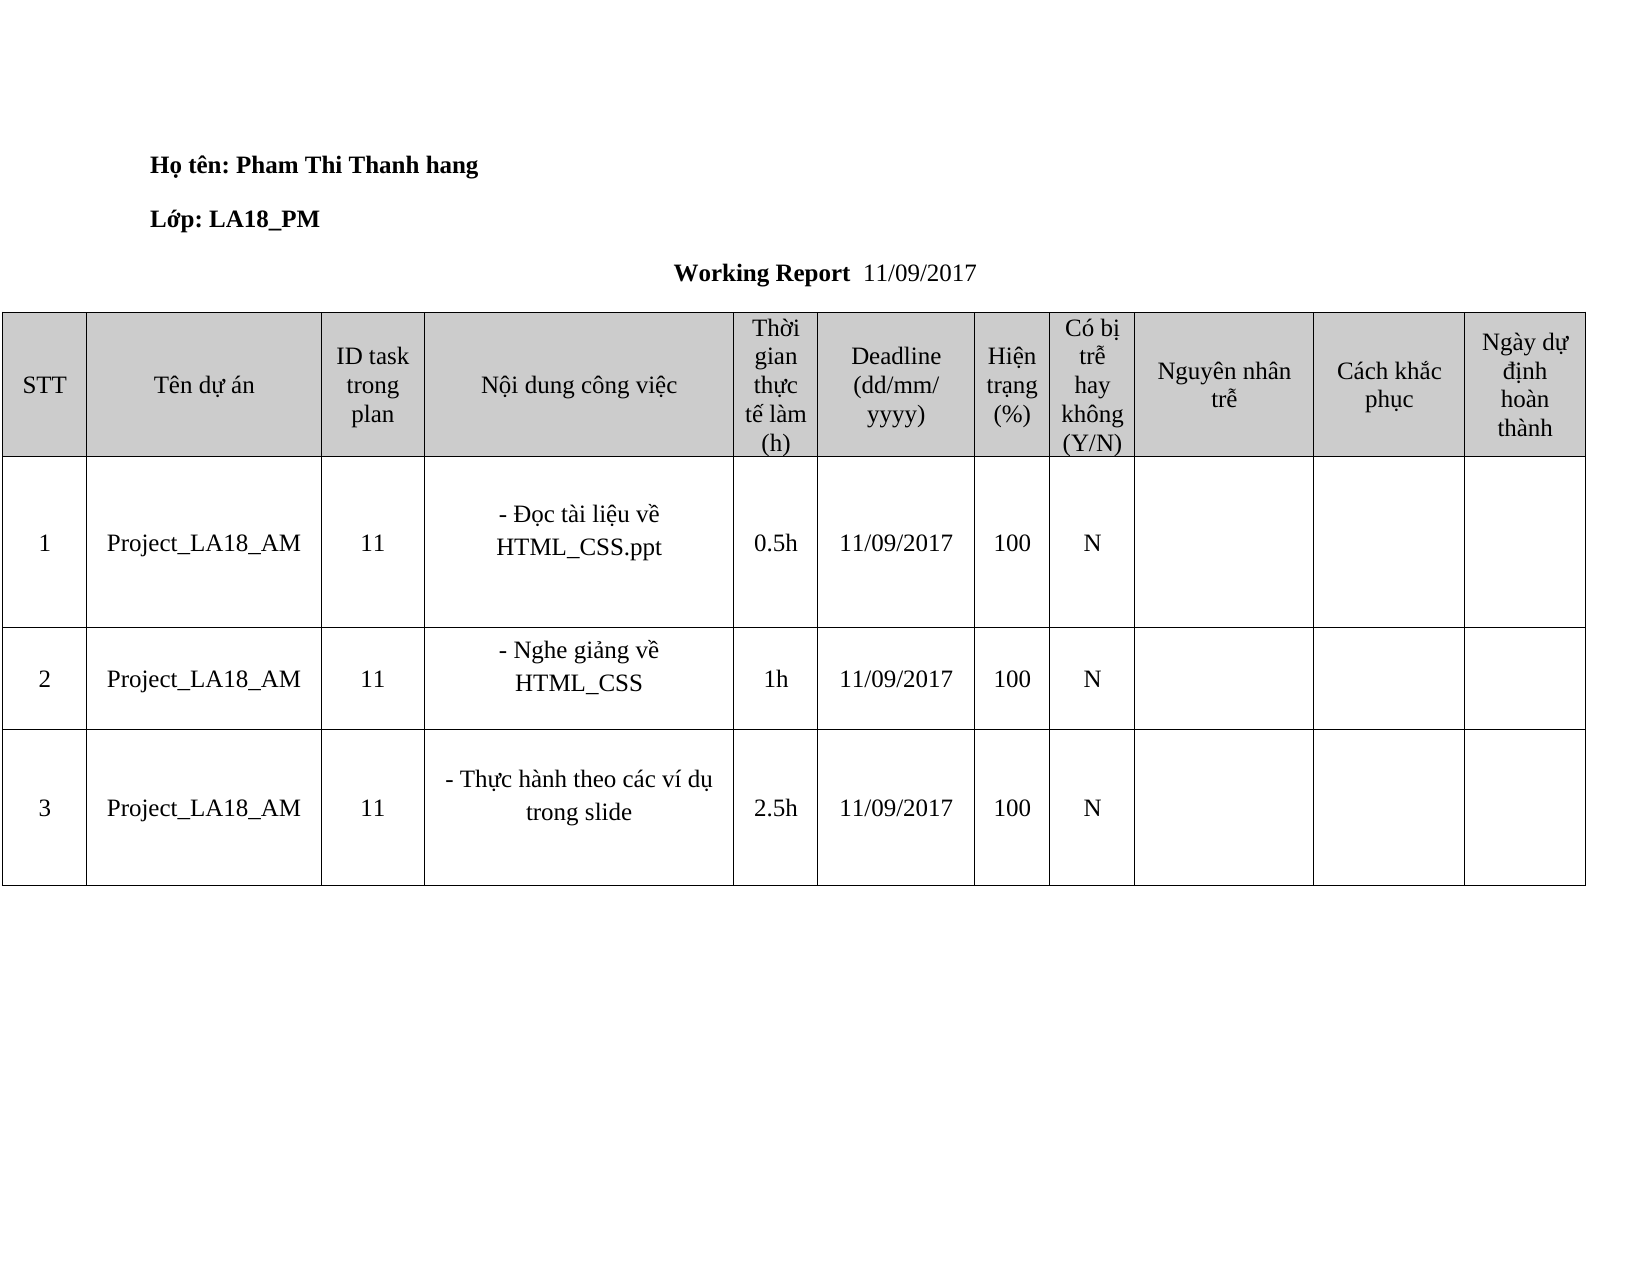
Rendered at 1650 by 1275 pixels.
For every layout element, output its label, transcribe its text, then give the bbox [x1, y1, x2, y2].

table_cell [1465, 628, 1585, 729]
table_header Nguyên nhân trễ [1135, 313, 1313, 456]
table_cell 11/09/2017 [818, 730, 974, 885]
table_cell 100 [975, 628, 1049, 729]
table_cell [1135, 730, 1313, 885]
table_header Tên dự án [87, 313, 321, 456]
text Lớp: LA18_PM [150, 204, 1500, 233]
table_cell [1135, 457, 1313, 627]
table_cell Project_LA18_AM [87, 628, 321, 729]
text Working Report 11/09/2017 [150, 258, 1500, 286]
table_cell - Thực hành theo các ví dụ trong slide [425, 730, 733, 885]
table_cell 100 [975, 457, 1049, 627]
table_cell N [1050, 457, 1134, 627]
table_cell 2 [3, 628, 86, 729]
table_header STT [3, 313, 86, 456]
table_cell 11/09/2017 [818, 457, 974, 627]
table_cell N [1050, 628, 1134, 729]
table_cell [1465, 730, 1585, 885]
table_cell Project_LA18_AM [87, 457, 321, 627]
table_cell 11 [322, 730, 424, 885]
table_cell 1 [3, 457, 86, 627]
table_cell [1314, 730, 1464, 885]
text Họ tên: Pham Thi Thanh hang [150, 150, 1500, 179]
table_cell 11 [322, 457, 424, 627]
table_header Deadline (dd/mm/yyyy) [818, 313, 974, 456]
table_header Ngày dự định hoàn thành [1465, 313, 1585, 456]
table_header Cách khắc phục [1314, 313, 1464, 456]
table_cell [1314, 457, 1464, 627]
table_cell 11 [322, 628, 424, 729]
table_header Có bị trễ hay không (Y/N) [1050, 313, 1134, 456]
table_cell N [1050, 730, 1134, 885]
table_header Thời gian thực tế làm (h) [734, 313, 817, 456]
table_cell Project_LA18_AM [87, 730, 321, 885]
table_header Nội dung công việc [425, 313, 733, 456]
table_cell - Nghe giảng về HTML_CSS [425, 628, 733, 729]
table_cell - Đọc tài liệu về HTML_CSS.ppt [425, 457, 733, 627]
table_cell [1314, 628, 1464, 729]
table_header Hiện trạng (%) [975, 313, 1049, 456]
table_cell 11/09/2017 [818, 628, 974, 729]
table_cell [1465, 457, 1585, 627]
table_cell 100 [975, 730, 1049, 885]
table_header ID task trong plan [322, 313, 424, 456]
table_cell 2.5h [734, 730, 817, 885]
table_cell [1135, 628, 1313, 729]
table_cell 3 [3, 730, 86, 885]
table_cell 1h [734, 628, 817, 729]
table_cell 0.5h [734, 457, 817, 627]
